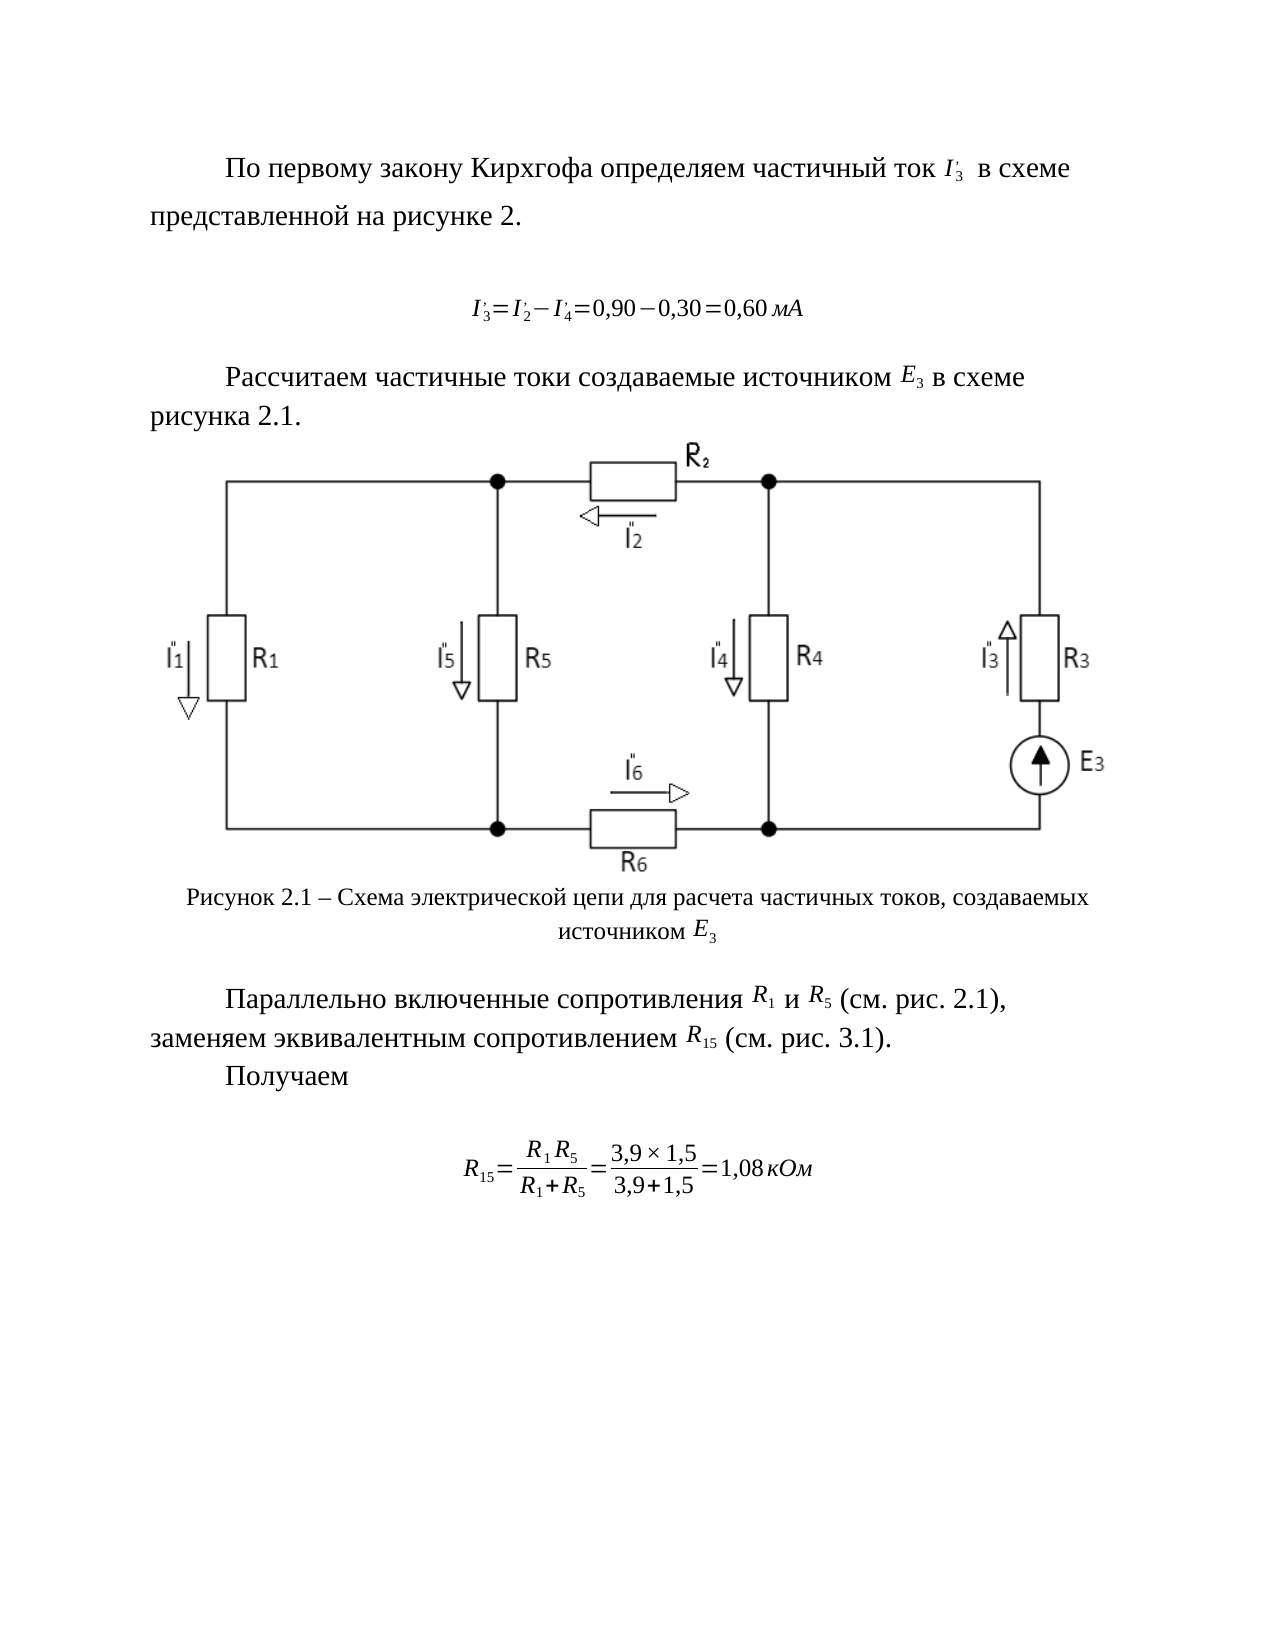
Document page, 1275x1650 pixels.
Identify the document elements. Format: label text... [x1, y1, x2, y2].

text По первому закону Кирхгофа определяем частичный ток в схеме представленной на рисунке 2. [150, 150, 1125, 231]
text Получаем [150, 1058, 1125, 1092]
picture [150, 436, 1125, 878]
text Рисунок 2.1 – Схема электрической цепи для расчета частичных токов, создаваемых источником [150, 878, 1125, 946]
text Параллельно включенные сопротивления и (см. рис. 2.1), заменяем эквивалентным сопротивлением (см. рис. 3.1). [150, 981, 1125, 1053]
text Рассчитаем частичные токи создаваемые источником в схеме рисунка 2.1. [150, 359, 1125, 431]
